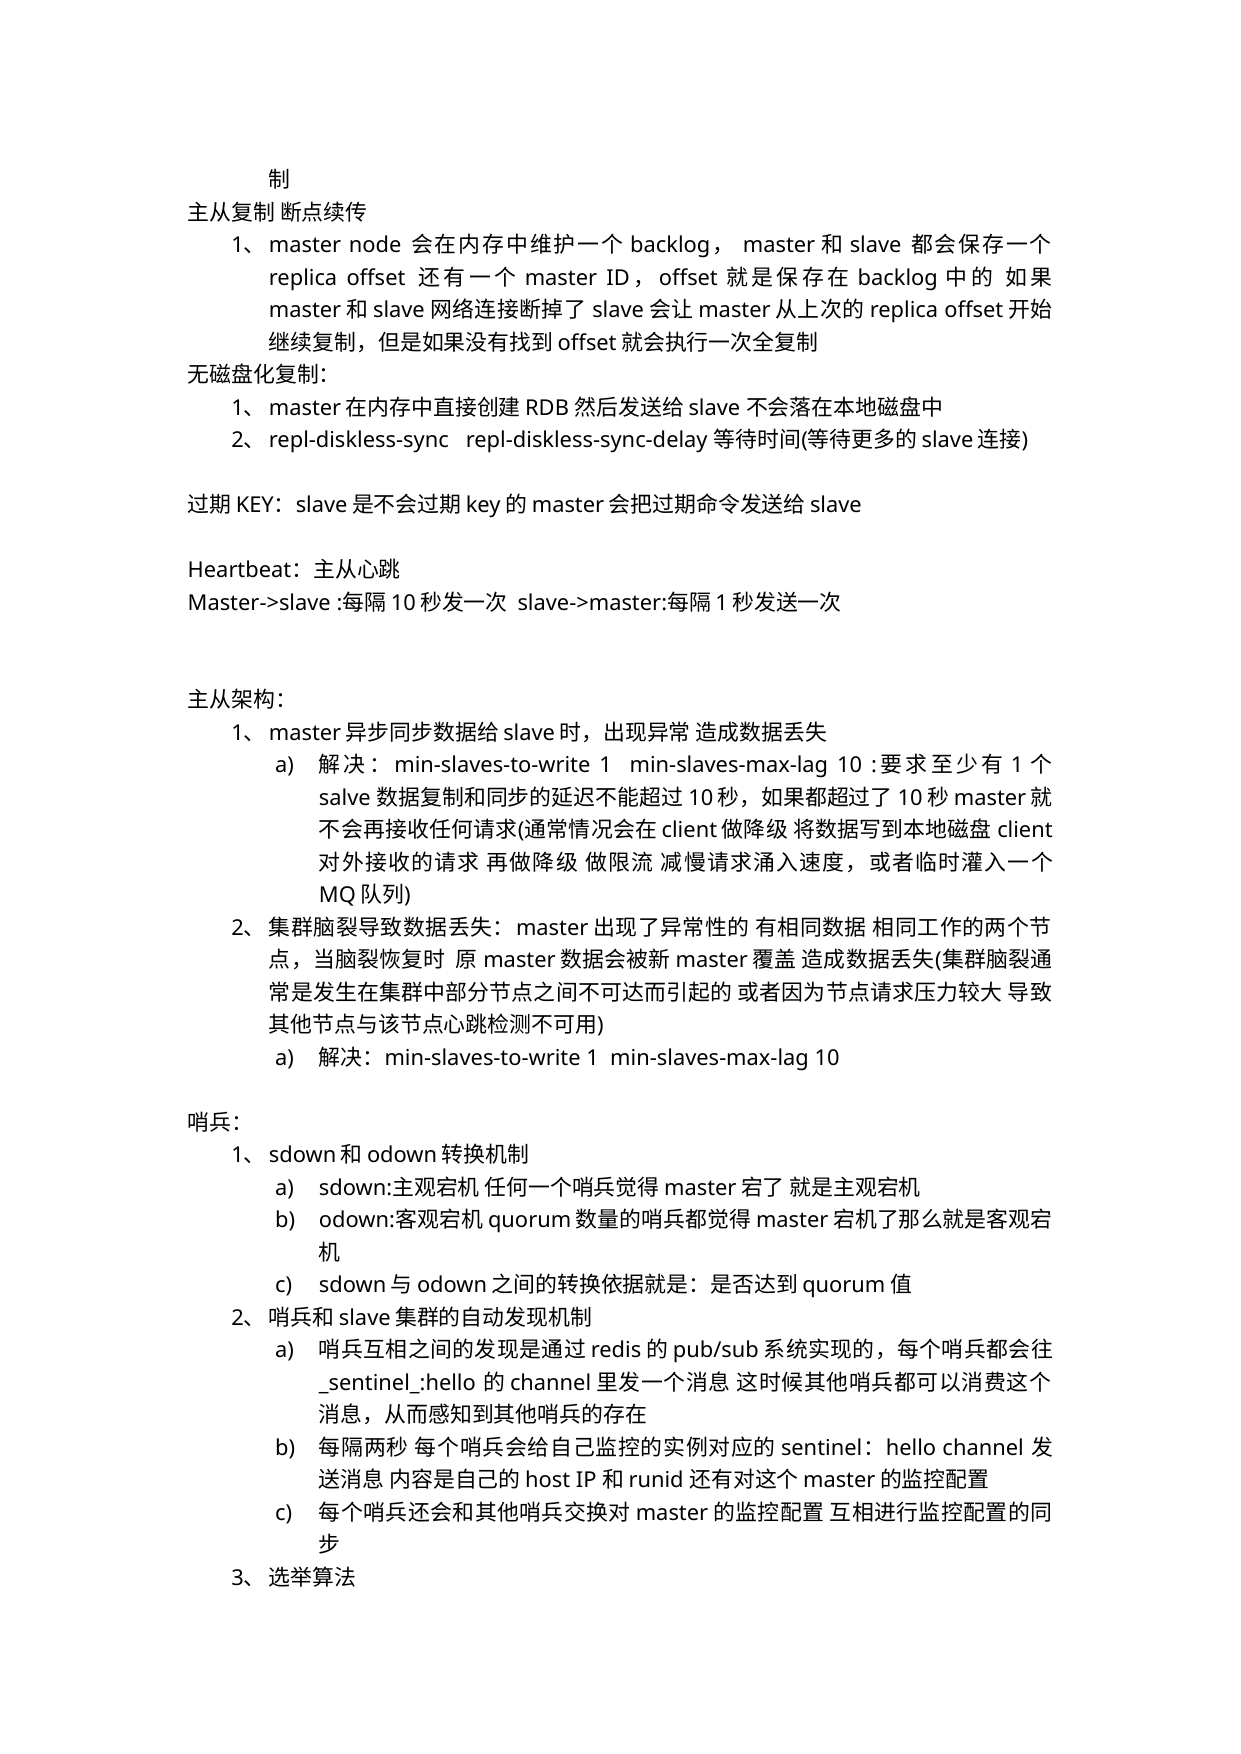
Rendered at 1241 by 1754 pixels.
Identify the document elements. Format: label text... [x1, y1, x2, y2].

list 解决：min-slaves-to-write 1 min-slaves-max-lag 10 :要求至少有1个salve 数据复制和同步的延迟不能超过10秒，如果都超过了10秒 master就不会再接收任何请求(通常情况会在client做降级 将数据写到本地磁盘 client对外接收的请求 再做降级 做限流 减慢请求涌入速度，或者临时灌入一个MQ队列) [275, 747, 1053, 909]
text 主从架构： [187, 682, 1053, 714]
text 过期KEY：slave是不会过期key的 master会把过期命令发送给slave [187, 487, 1053, 519]
list odown:客观宕机 quorum数量的哨兵都觉得master宕机了那么就是客观宕机 [275, 1202, 1053, 1267]
list sdown和odown转换机制 [231, 1137, 1053, 1169]
list sdown:主观宕机 任何一个哨兵觉得master宕了 就是主观宕机 [275, 1169, 1053, 1202]
list 集群脑裂导致数据丢失：master出现了异常性的 有相同数据 相同工作的两个节点，当脑裂恢复时 原master数据会被新master覆盖 造成数据丢失(集群脑裂通常是发生在集群中部分节点之间不可达而引起的 或者因为节点请求压力较大 导致其他节点与该节点心跳检测不可用) [231, 909, 1053, 1039]
text Heartbeat：主从心跳 [187, 552, 1053, 584]
list 哨兵和slave集群的自动发现机制 [231, 1299, 1053, 1332]
text 无磁盘化复制： [187, 357, 1053, 389]
list 选举算法 [231, 1559, 1053, 1592]
text Master->slave :每隔10秒发一次 slave->master:每隔1秒发送一次 [187, 584, 1053, 617]
list master node 会在内存中维护一个backlog， master和slave 都会保存一个 replica offset 还有一个master ID，offset就是保存在backlog中的 如果master和slave网络连接断掉了 slave会让master从上次的replica offset开始继续复制，但是如果没有找到offset就会执行一次全复制 [231, 227, 1053, 357]
list 解决：min-slaves-to-write 1 min-slaves-max-lag 10 [275, 1039, 1053, 1072]
text 主从复制 断点续传 [187, 194, 1053, 227]
list repl-diskless-sync repl-diskless-sync-delay 等待时间(等待更多的slave连接) [231, 422, 1053, 454]
list 每个哨兵还会和其他哨兵交换对master的监控配置 互相进行监控配置的同步 [275, 1494, 1053, 1559]
list 哨兵互相之间的发现是通过redis的pub/sub系统实现的，每个哨兵都会往_sentinel_:hello 的channel里发一个消息 这时候其他哨兵都可以消费这个消息，从而感知到其他哨兵的存在 [275, 1332, 1053, 1429]
list master异步同步数据给slave时，出现异常 造成数据丢失 [231, 714, 1053, 747]
list 每隔两秒 每个哨兵会给自己监控的实例对应的sentinel：hello channel 发送消息 内容是自己的host IP 和runid 还有对这个master的监控配置 [275, 1429, 1053, 1494]
text 哨兵： [187, 1104, 1053, 1137]
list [231, 162, 1053, 194]
list master在内存中直接创建RDB 然后发送给slave 不会落在本地磁盘中 [231, 389, 1053, 422]
list sdown与odown之间的转换依据就是：是否达到quorum值 [275, 1267, 1053, 1299]
